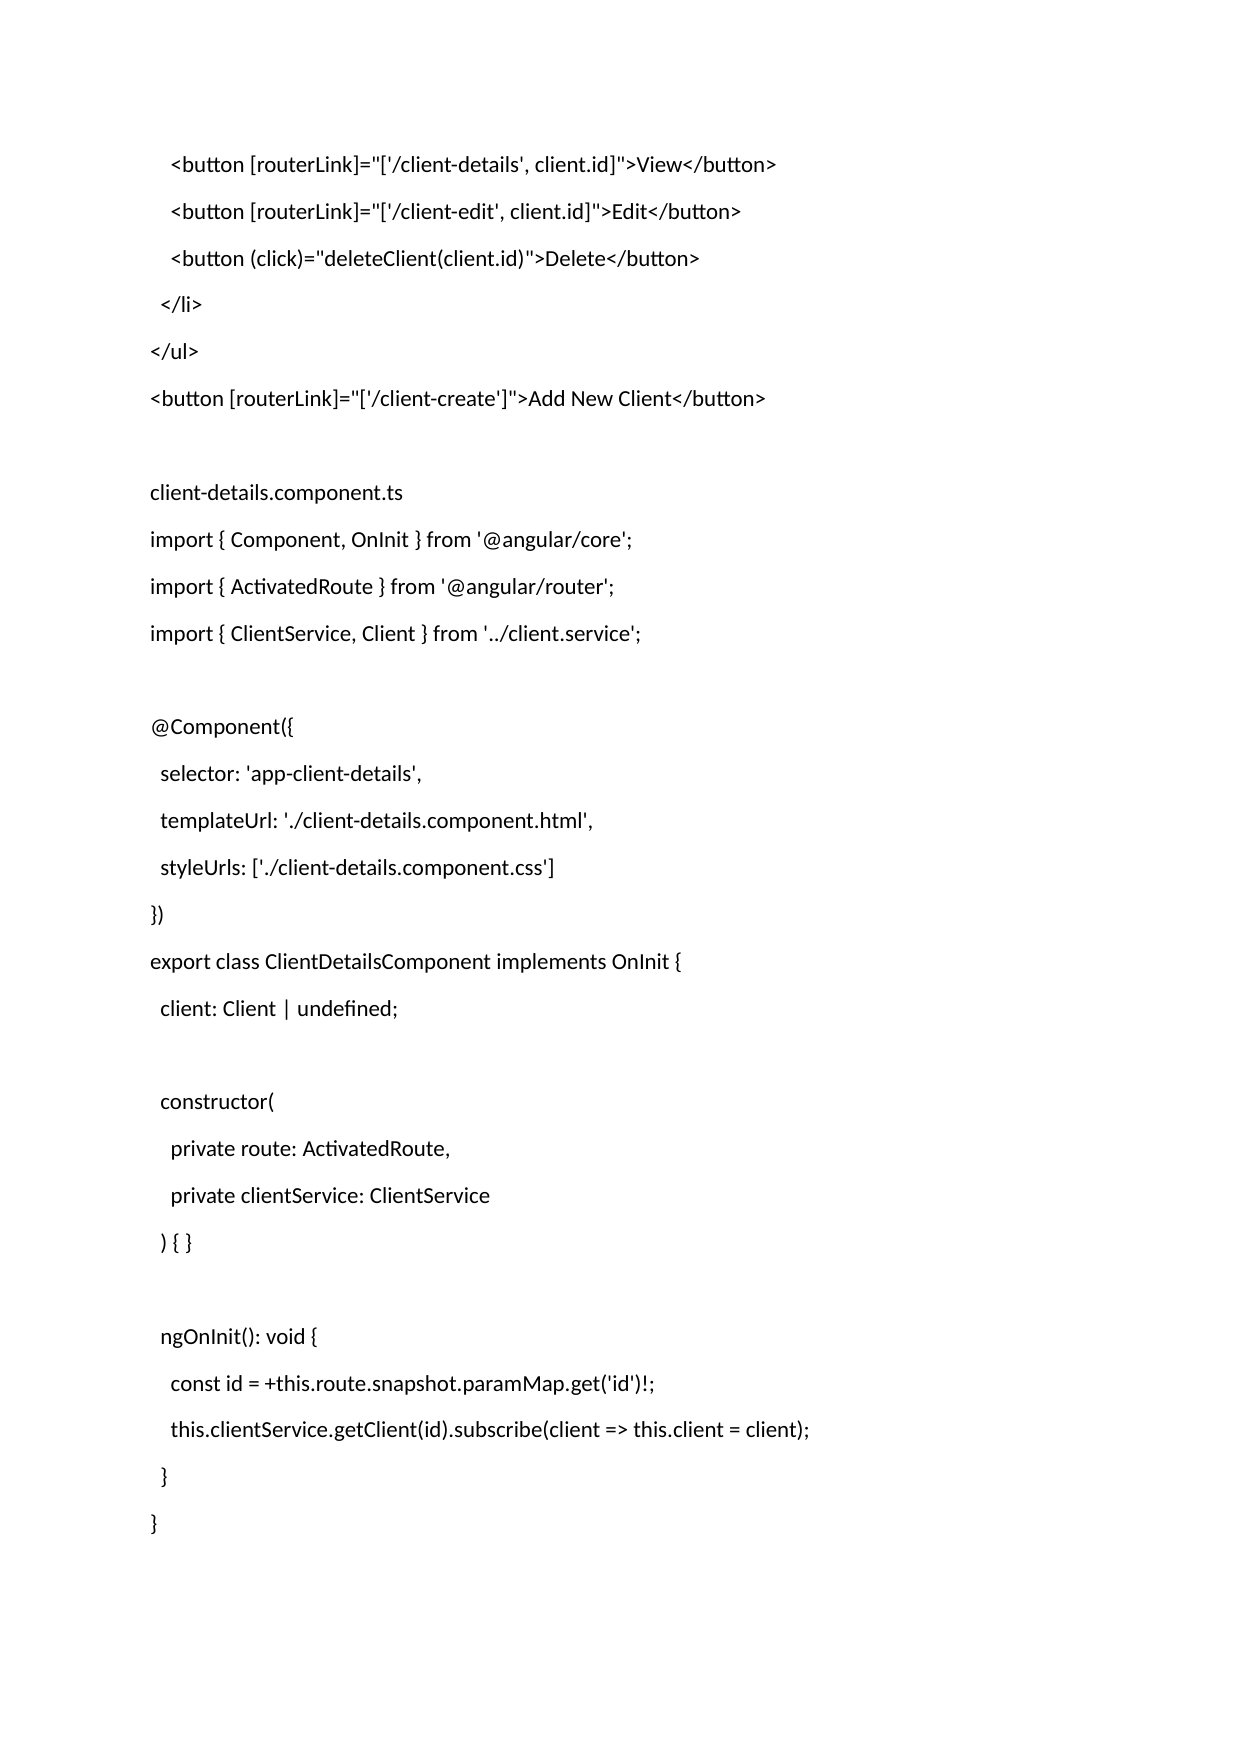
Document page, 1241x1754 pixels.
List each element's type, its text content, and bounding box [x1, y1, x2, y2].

text import { ActivatedRoute } from '@angular/router'; [150, 572, 1090, 600]
text <button [routerLink]="['/client-edit', client.id]">Edit</button> [150, 197, 1090, 225]
text private clientService: ClientService [150, 1181, 1090, 1209]
text styleUrls: ['./client-details.component.css'] [150, 853, 1090, 881]
text </ul> [150, 337, 1090, 366]
text import { ClientService, Client } from '../client.service'; [150, 619, 1090, 647]
text const id = +this.route.snapshot.paramMap.get('id')!; [150, 1369, 1090, 1397]
text ) { } [150, 1228, 1090, 1256]
text <button (click)="deleteClient(client.id)">Delete</button> [150, 244, 1090, 272]
text ngOnInit(): void { [150, 1322, 1090, 1350]
text client-details.component.ts [150, 478, 1090, 506]
text <button [routerLink]="['/client-details', client.id]">View</button> [150, 150, 1090, 178]
text }) [150, 900, 1090, 928]
text <button [routerLink]="['/client-create']">Add New Client</button> [150, 384, 1090, 412]
text } [150, 1509, 1090, 1537]
text constructor( [150, 1087, 1090, 1116]
text private route: ActivatedRoute, [150, 1134, 1090, 1162]
text selector: 'app-client-details', [150, 759, 1090, 787]
text } [150, 1462, 1090, 1491]
text client: Client | undefined; [150, 994, 1090, 1022]
text import { Component, OnInit } from '@angular/core'; [150, 525, 1090, 553]
text export class ClientDetailsComponent implements OnInit { [150, 947, 1090, 975]
text @Component({ [150, 712, 1090, 741]
text </li> [150, 291, 1090, 319]
text this.clientService.getClient(id).subscribe(client => this.client = client); [150, 1416, 1090, 1444]
text templateUrl: './client-details.component.html', [150, 806, 1090, 834]
